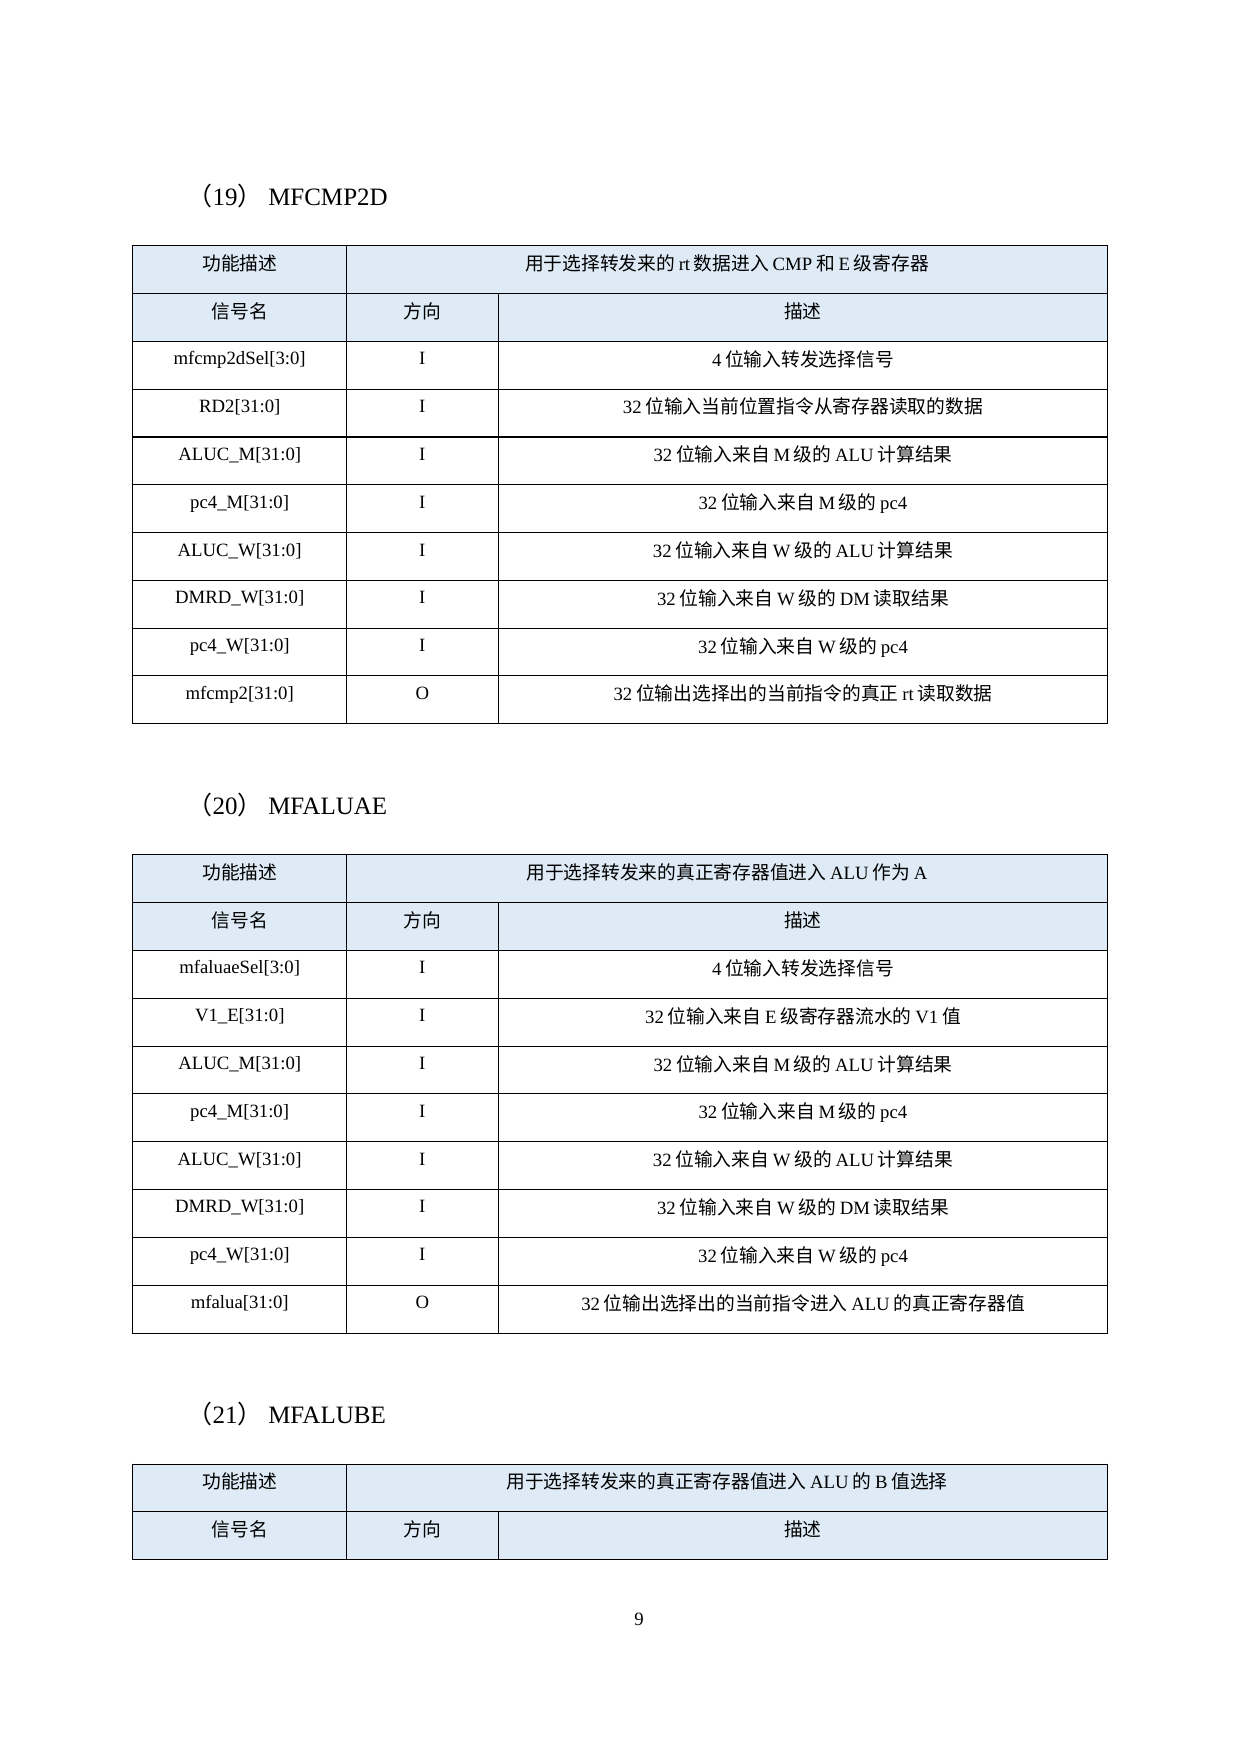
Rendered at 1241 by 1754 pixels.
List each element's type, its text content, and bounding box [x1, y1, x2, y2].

table_cell pc4_M[31:0] [133, 1094, 346, 1141]
table_cell I [347, 1190, 498, 1237]
table_cell 32位输入来自W级的pc4 [499, 1238, 1107, 1284]
table_cell I [347, 533, 498, 580]
table_cell pc4_W[31:0] [133, 1238, 346, 1284]
table_cell 32位输入来自W级的ALU计算结果 [499, 533, 1107, 580]
table_cell 32位输入来自M级的pc4 [499, 485, 1107, 532]
table_header 用于选择转发来的rt数据进入CMP和E级寄存器 [347, 246, 1107, 293]
table_cell pc4_W[31:0] [133, 629, 346, 675]
table_cell ALUC_W[31:0] [133, 1142, 346, 1189]
table_cell 方向 [347, 1512, 498, 1559]
table_cell 32位输出选择出的当前指令进入ALU的真正寄存器值 [499, 1286, 1107, 1332]
table_cell 32位输入来自W级的pc4 [499, 629, 1107, 675]
table_cell V1_E[31:0] [133, 999, 346, 1046]
table_header 用于选择转发来的真正寄存器值进入ALU作为A [347, 855, 1107, 902]
table_cell ALUC_M[31:0] [133, 1047, 346, 1093]
table_header 用于选择转发来的真正寄存器值进入ALU的B值选择 [347, 1465, 1107, 1511]
table_cell 信号名 [133, 294, 346, 341]
table_cell 32位输入来自E级寄存器流水的V1值 [499, 999, 1107, 1046]
table_cell RD2[31:0] [133, 390, 346, 436]
table_cell 32位输入来自M级的ALU计算结果 [499, 1047, 1107, 1093]
table_cell 描述 [499, 294, 1107, 341]
table_cell I [347, 1047, 498, 1093]
table_cell I [347, 438, 498, 484]
table_cell mfcmp2dSel[3:0] [133, 342, 346, 388]
table_cell DMRD_W[31:0] [133, 1190, 346, 1237]
list MFALUAE [187, 771, 1053, 836]
table_cell I [347, 485, 498, 532]
table_header 功能描述 [133, 1465, 346, 1511]
table_cell ALUC_M[31:0] [133, 438, 346, 484]
table_cell 方向 [347, 294, 498, 341]
list MFALUBE [187, 1380, 1053, 1445]
table_cell 32位输入来自W级的ALU计算结果 [499, 1142, 1107, 1189]
table_cell I [347, 390, 498, 436]
table_cell 32位输入来自M级的ALU计算结果 [499, 438, 1107, 484]
table_cell 4位输入转发选择信号 [499, 951, 1107, 998]
table_cell DMRD_W[31:0] [133, 581, 346, 628]
table_cell 32位输入来自W级的DM读取结果 [499, 581, 1107, 628]
table_cell 方向 [347, 903, 498, 950]
table_cell 32位输入来自M级的pc4 [499, 1094, 1107, 1141]
table_cell 32位输入来自W级的DM读取结果 [499, 1190, 1107, 1237]
table_cell mfcmp2[31:0] [133, 676, 346, 723]
table_cell I [347, 1238, 498, 1284]
table_cell 描述 [499, 1512, 1107, 1559]
table_cell I [347, 1142, 498, 1189]
table_cell ALUC_W[31:0] [133, 533, 346, 580]
table_cell I [347, 1094, 498, 1141]
table_cell O [347, 1286, 498, 1332]
table_cell 描述 [499, 903, 1107, 950]
table_header 功能描述 [133, 246, 346, 293]
table_header 功能描述 [133, 855, 346, 902]
table_cell O [347, 676, 498, 723]
table_cell pc4_M[31:0] [133, 485, 346, 532]
table_cell 32位输入当前位置指令从寄存器读取的数据 [499, 390, 1107, 436]
table_cell 4位输入转发选择信号 [499, 342, 1107, 388]
table_cell I [347, 342, 498, 388]
table_cell I [347, 999, 498, 1046]
table_cell 信号名 [133, 903, 346, 950]
table_cell I [347, 581, 498, 628]
table_cell 32位输出选择出的当前指令的真正rt读取数据 [499, 676, 1107, 723]
table_cell mfalua[31:0] [133, 1286, 346, 1332]
list MFCMP2D [187, 162, 1053, 227]
table_cell mfaluaeSel[3:0] [133, 951, 346, 998]
table_cell 信号名 [133, 1512, 346, 1559]
table_cell I [347, 629, 498, 675]
table_cell I [347, 951, 498, 998]
